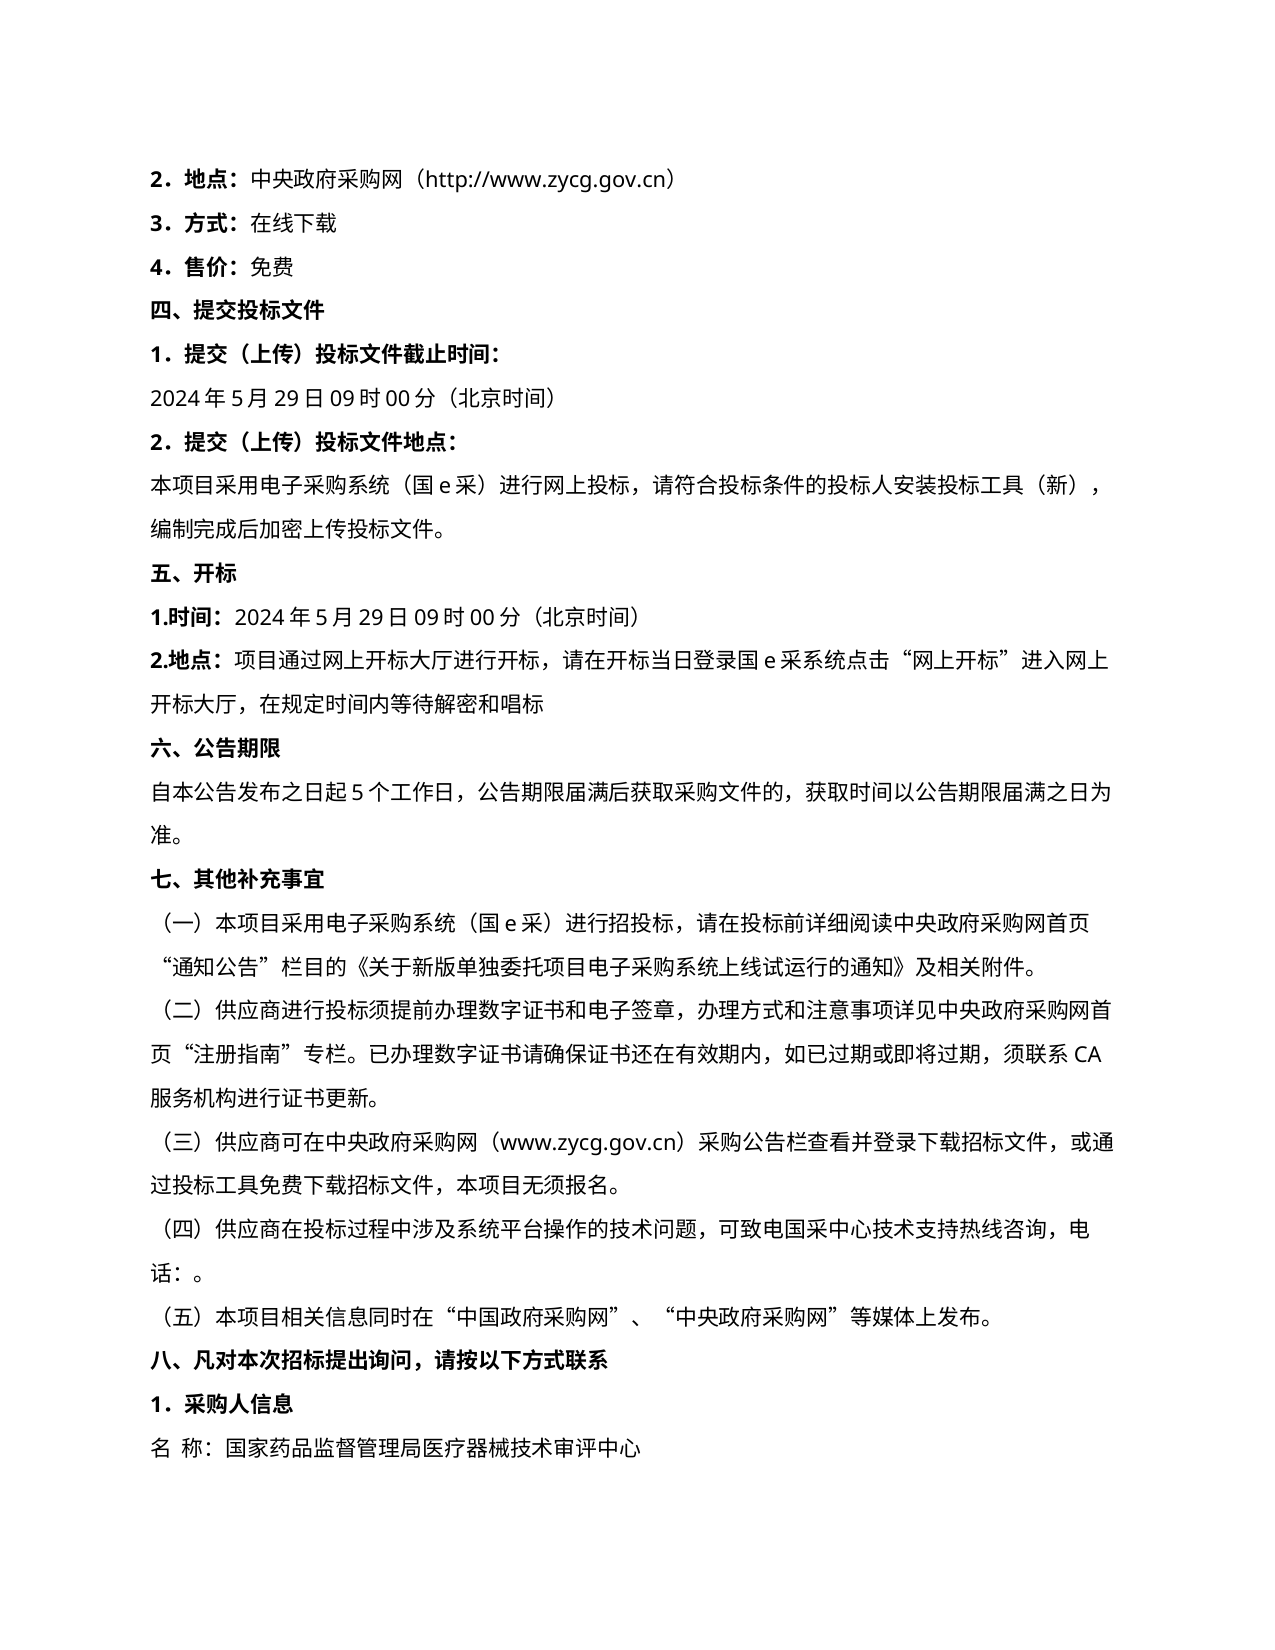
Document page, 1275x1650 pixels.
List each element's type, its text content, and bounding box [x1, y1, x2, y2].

text 1．提交（上传）投标文件截止时间： [150, 325, 1125, 369]
text 本项目采用电子采购系统（国e采）进行网上投标，请符合投标条件的投标人安装投标工具（新），编制完成后加密上传投标文件。 [150, 456, 1125, 544]
text 2．地点：中央政府采购网（http://www.zycg.gov.cn） [150, 150, 1125, 194]
text （五）本项目相关信息同时在“中国政府采购网”、“中央政府采购网”等媒体上发布。 [150, 1287, 1125, 1331]
text 自本公告发布之日起5个工作日，公告期限届满后获取采购文件的，获取时间以公告期限届满之日为准。 [150, 762, 1125, 850]
text 五、开标 [150, 544, 1125, 587]
text 四、提交投标文件 [150, 281, 1125, 325]
text 八、凡对本次招标提出询问，请按以下方式联系 [150, 1331, 1125, 1375]
text 2024年5月29日09时00分（北京时间） [150, 369, 1125, 412]
text 3．方式：在线下载 [150, 194, 1125, 237]
text 六、公告期限 [150, 719, 1125, 762]
text （一）本项目采用电子采购系统（国e采）进行招投标，请在投标前详细阅读中央政府采购网首页“通知公告”栏目的《关于新版单独委托项目电子采购系统上线试运行的通知》及相关附件。 [150, 894, 1125, 981]
text （四）供应商在投标过程中涉及系统平台操作的技术问题，可致电国采中心技术支持热线咨询，电话：。 [150, 1200, 1125, 1287]
text 2．提交（上传）投标文件地点： [150, 412, 1125, 456]
text 1.时间：2024年5月29日09时00分（北京时间） [150, 587, 1125, 631]
text 七、其他补充事宜 [150, 850, 1125, 894]
text 4．售价：免费 [150, 237, 1125, 281]
text 2.地点：项目通过网上开标大厅进行开标，请在开标当日登录国e采系统点击“网上开标”进入网上开标大厅，在规定时间内等待解密和唱标 [150, 631, 1125, 719]
text 1．采购人信息 [150, 1375, 1125, 1419]
text （二）供应商进行投标须提前办理数字证书和电子签章，办理方式和注意事项详见中央政府采购网首页“注册指南”专栏。已办理数字证书请确保证书还在有效期内，如已过期或即将过期，须联系 CA 服务机构进行证书更新。 [150, 981, 1125, 1112]
text 名 称：国家药品监督管理局医疗器械技术审评中心 [150, 1419, 1125, 1462]
text （三）供应商可在中央政府采购网（www.zycg.gov.cn）采购公告栏查看并登录下载招标文件，或通过投标工具免费下载招标文件，本项目无须报名。 [150, 1112, 1125, 1200]
